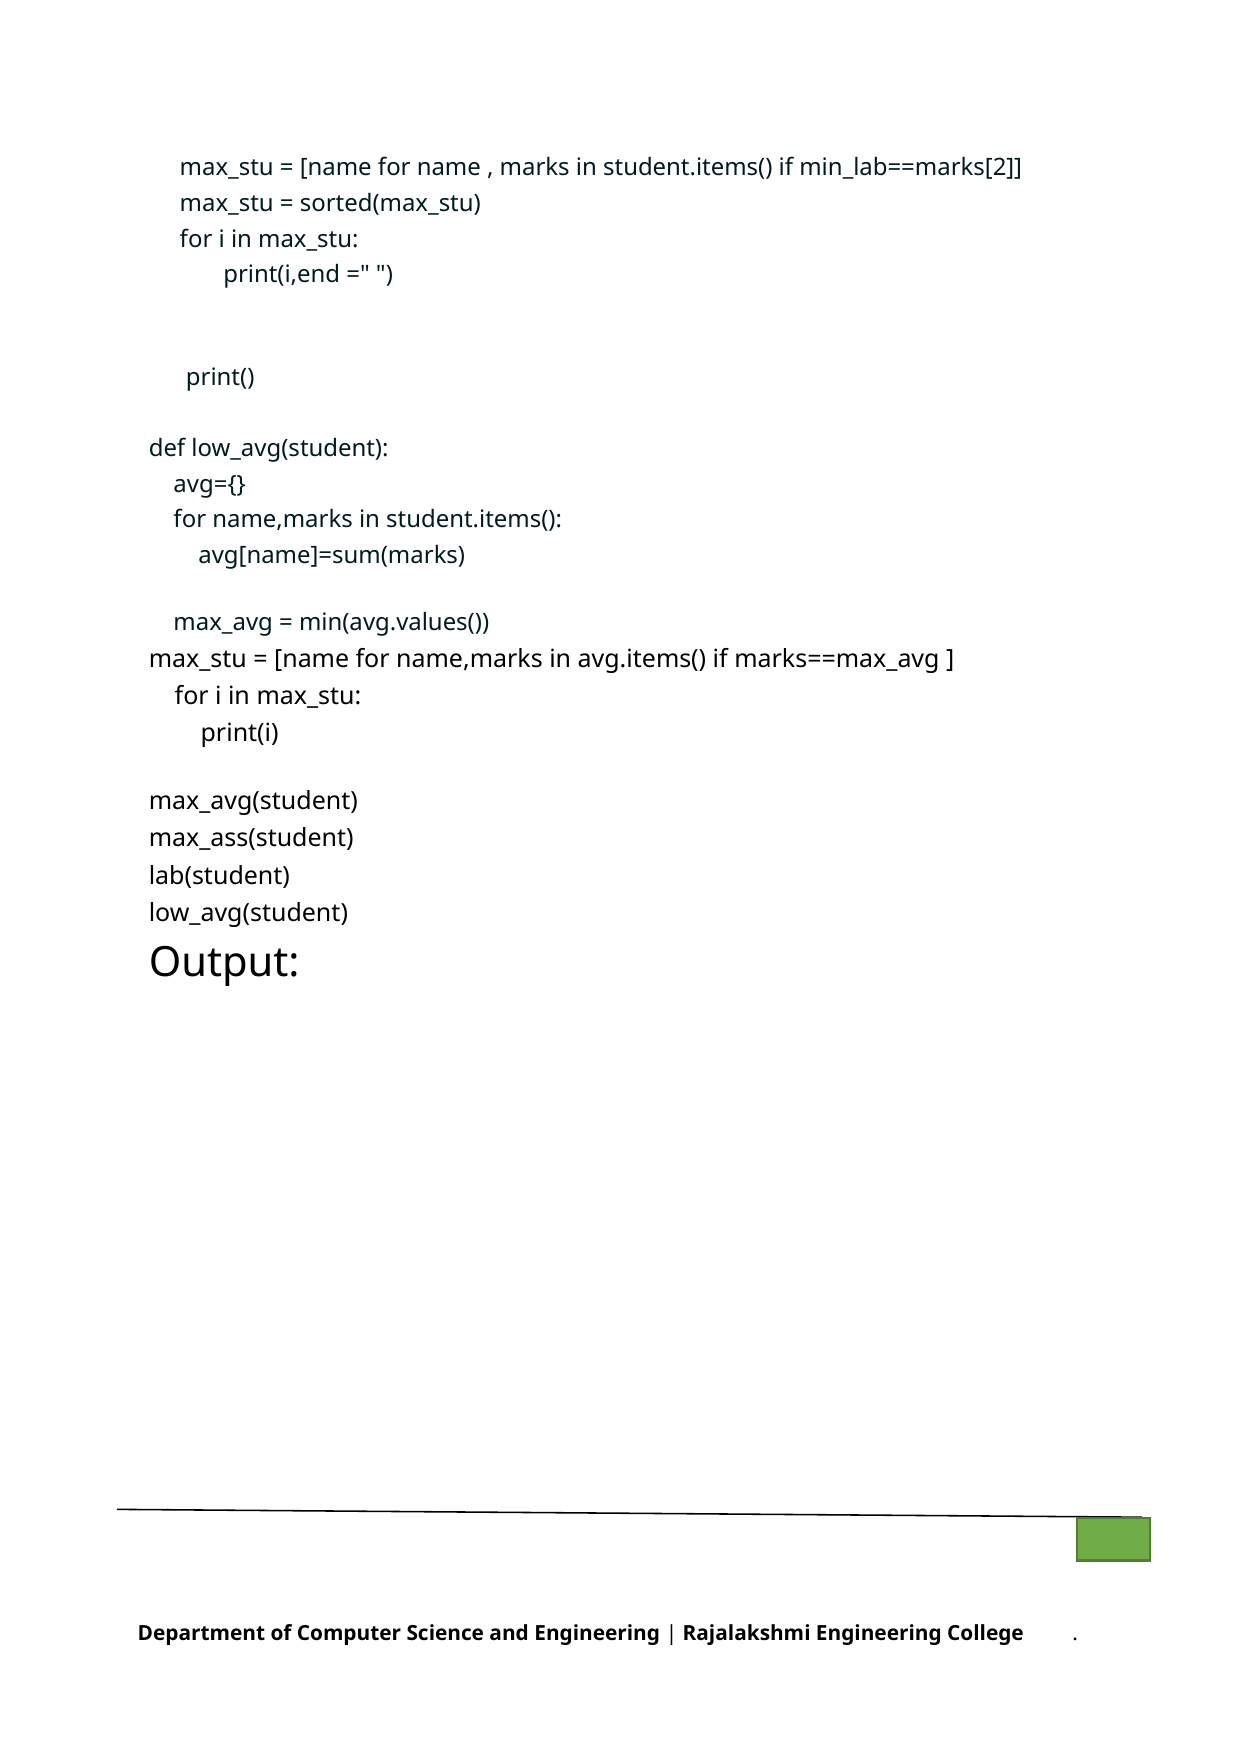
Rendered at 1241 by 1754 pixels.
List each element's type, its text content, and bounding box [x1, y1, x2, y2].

text for name,marks in student.items(): [148, 502, 1090, 535]
text low_avg(student) [148, 895, 1090, 929]
text print(i) [148, 715, 1090, 749]
text avg[name]=sum(marks) [148, 538, 1090, 571]
text def low_avg(student): [148, 431, 1090, 463]
text max_avg(student) [148, 783, 1090, 817]
text max_ass(student) [148, 820, 1090, 854]
text max_stu = [name for name,marks in avg.items() if marks==max_avg ] [148, 640, 1090, 674]
text for i in max_stu: [148, 677, 1090, 712]
text max_stu = sorted(max_stu) [148, 186, 1090, 218]
text max_stu = [name for name , marks in student.items() if min_lab==marks[2]] [148, 150, 1090, 183]
text max_avg = min(avg.values()) [148, 604, 1090, 637]
text print() [148, 359, 1090, 392]
text for i in max_stu: [148, 221, 1090, 254]
text Output: [148, 932, 1090, 989]
text print(i,end =" ") [148, 257, 1090, 290]
text avg={} [148, 467, 1090, 499]
text lab(student) [148, 857, 1090, 891]
